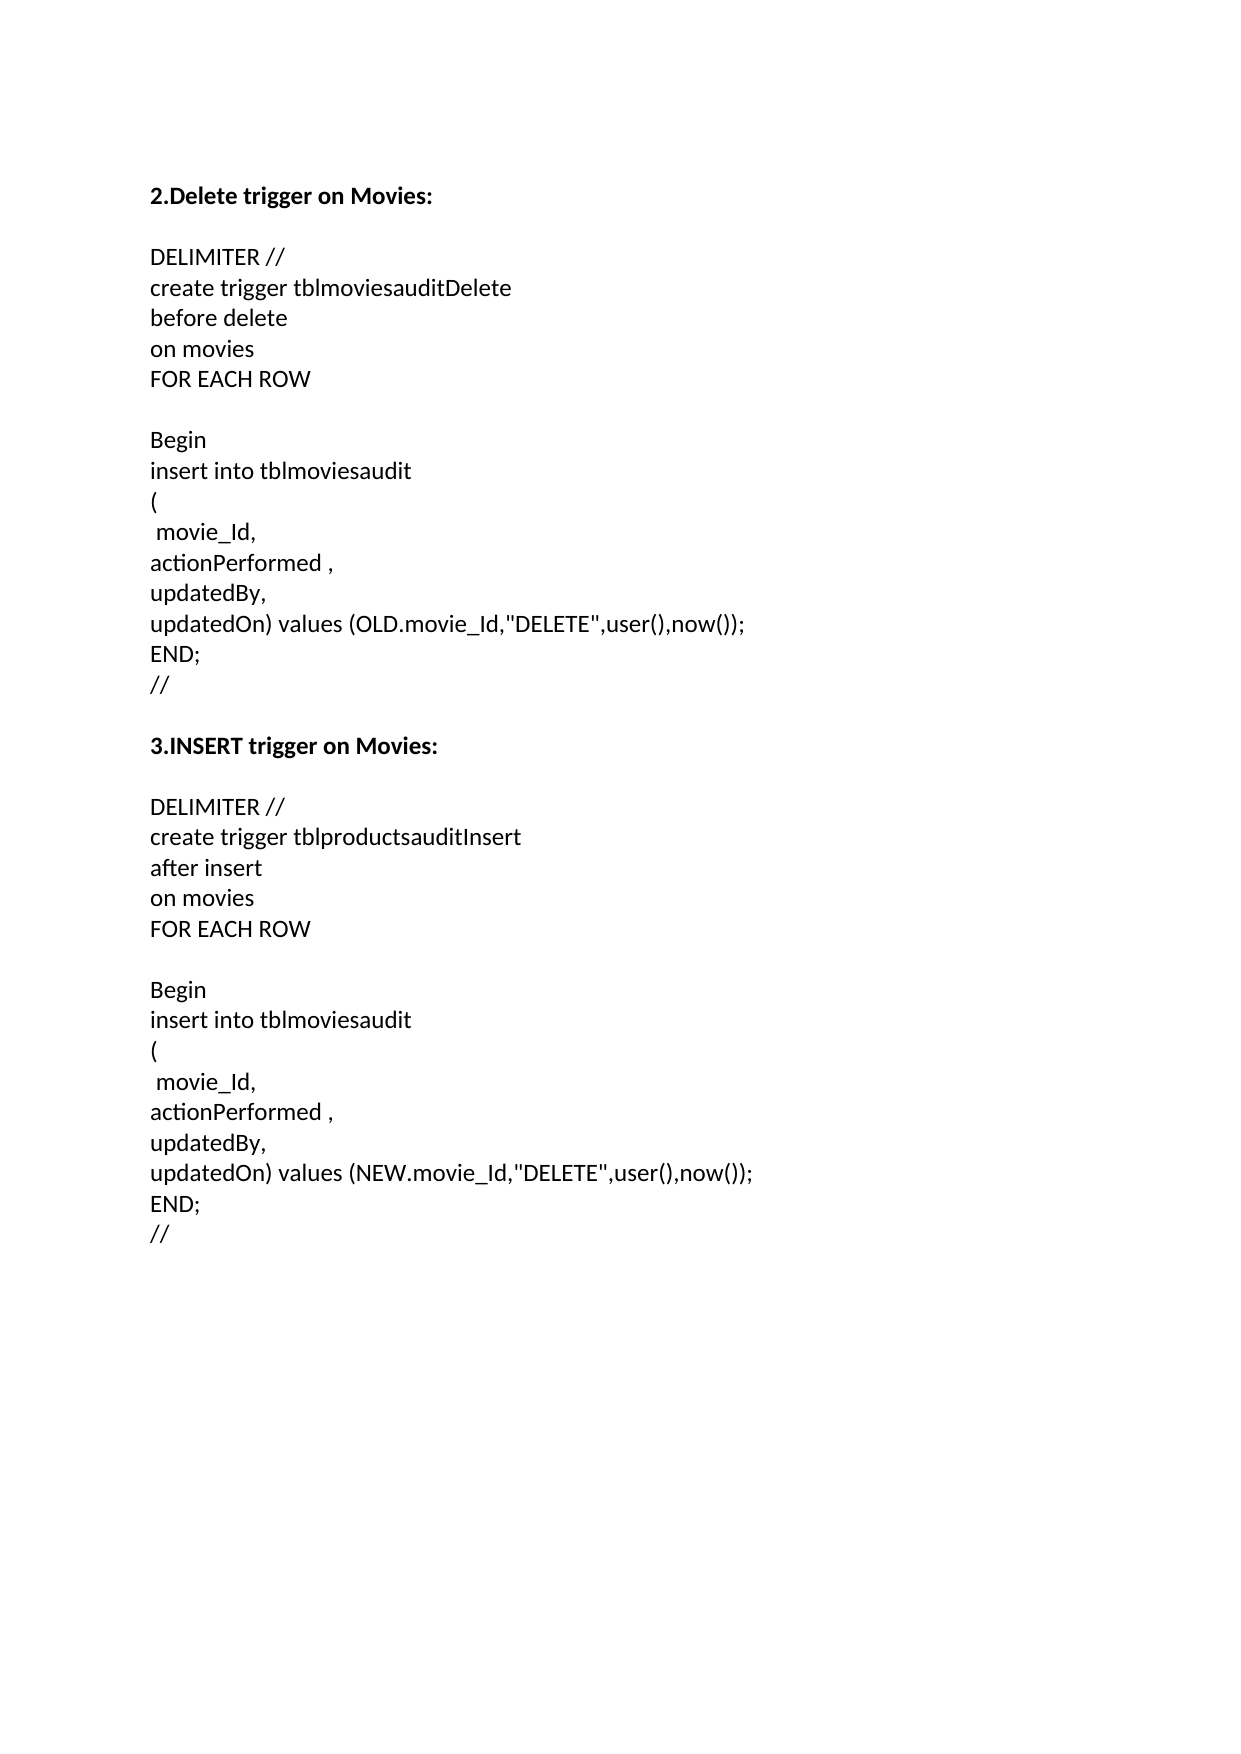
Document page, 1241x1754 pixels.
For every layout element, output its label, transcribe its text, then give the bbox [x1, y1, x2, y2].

text movie_Id, [150, 1066, 1090, 1096]
text insert into tblmoviesaudit [150, 455, 1090, 486]
text updatedOn) values (NEW.movie_Id,"DELETE",user(),now()); [150, 1157, 1090, 1188]
text insert into tblmoviesaudit [150, 1004, 1090, 1035]
text // [150, 669, 1090, 699]
text Begin [150, 974, 1090, 1004]
text updatedBy, [150, 1127, 1090, 1157]
text END; [150, 1188, 1090, 1218]
text actionPerformed , [150, 547, 1090, 577]
text 2.Delete trigger on Movies: [150, 181, 1090, 211]
text create trigger tblmoviesauditDelete [150, 272, 1090, 303]
text movie_Id, [150, 516, 1090, 547]
text FOR EACH ROW [150, 913, 1090, 943]
text DELIMITER // [150, 791, 1090, 821]
text on movies [150, 882, 1090, 913]
text DELIMITER // [150, 242, 1090, 272]
text END; [150, 638, 1090, 669]
text after insert [150, 852, 1090, 882]
text updatedOn) values (OLD.movie_Id,"DELETE",user(),now()); [150, 608, 1090, 638]
text ( [150, 1035, 1090, 1066]
text FOR EACH ROW [150, 364, 1090, 394]
text // [150, 1218, 1090, 1249]
text ( [150, 486, 1090, 516]
text Begin [150, 425, 1090, 455]
text actionPerformed , [150, 1096, 1090, 1127]
text create trigger tblproductsauditInsert [150, 821, 1090, 852]
text 3.INSERT trigger on Movies: [150, 730, 1090, 760]
text before delete [150, 303, 1090, 333]
text updatedBy, [150, 577, 1090, 608]
text on movies [150, 333, 1090, 364]
